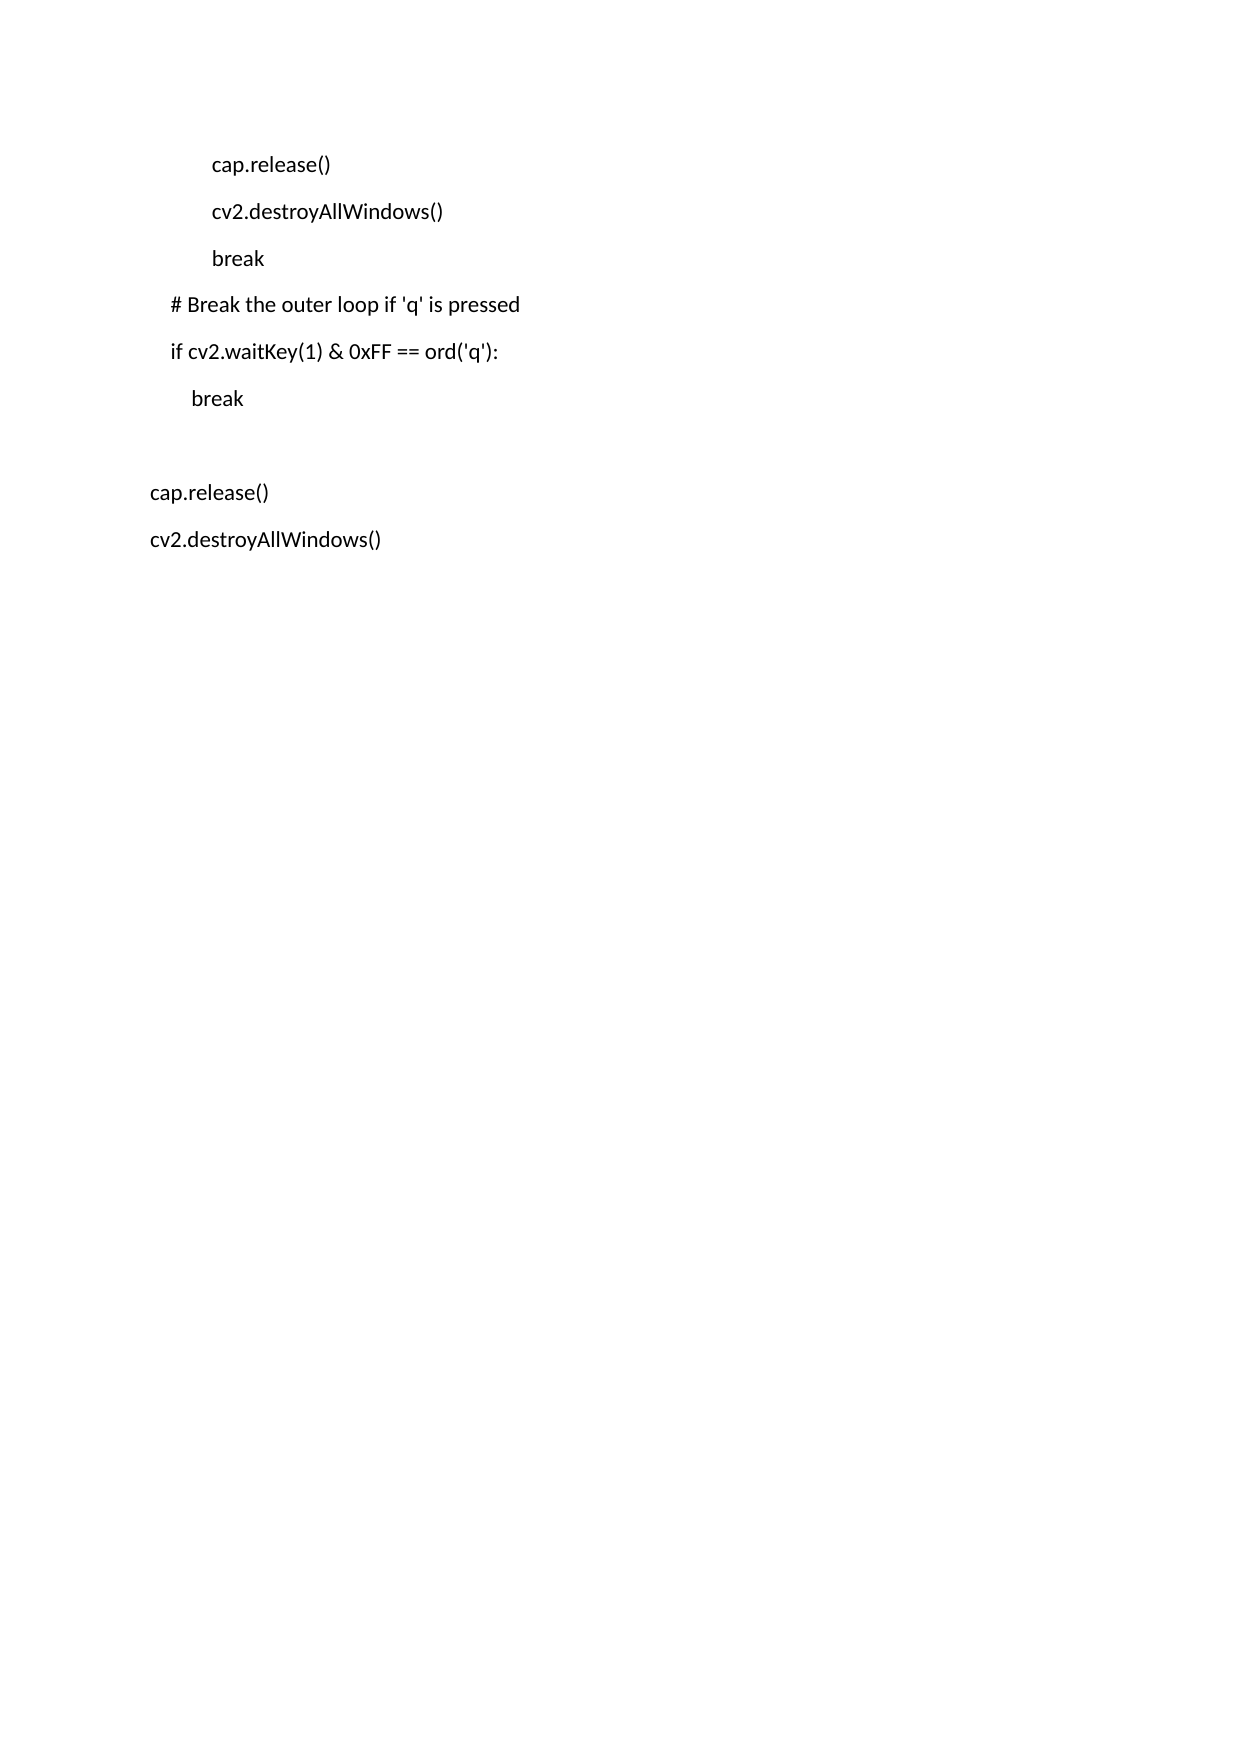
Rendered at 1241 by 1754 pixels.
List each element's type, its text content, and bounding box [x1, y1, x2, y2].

text cap.release() [150, 150, 1090, 178]
text cv2.destroyAllWindows() [150, 197, 1090, 225]
text if cv2.waitKey(1) & 0xFF == ord('q'): [150, 337, 1090, 366]
text cv2.destroyAllWindows() [150, 525, 1090, 553]
text cap.release() [150, 478, 1090, 506]
text break [150, 244, 1090, 272]
text break [150, 384, 1090, 412]
text # Break the outer loop if 'q' is pressed [150, 291, 1090, 319]
